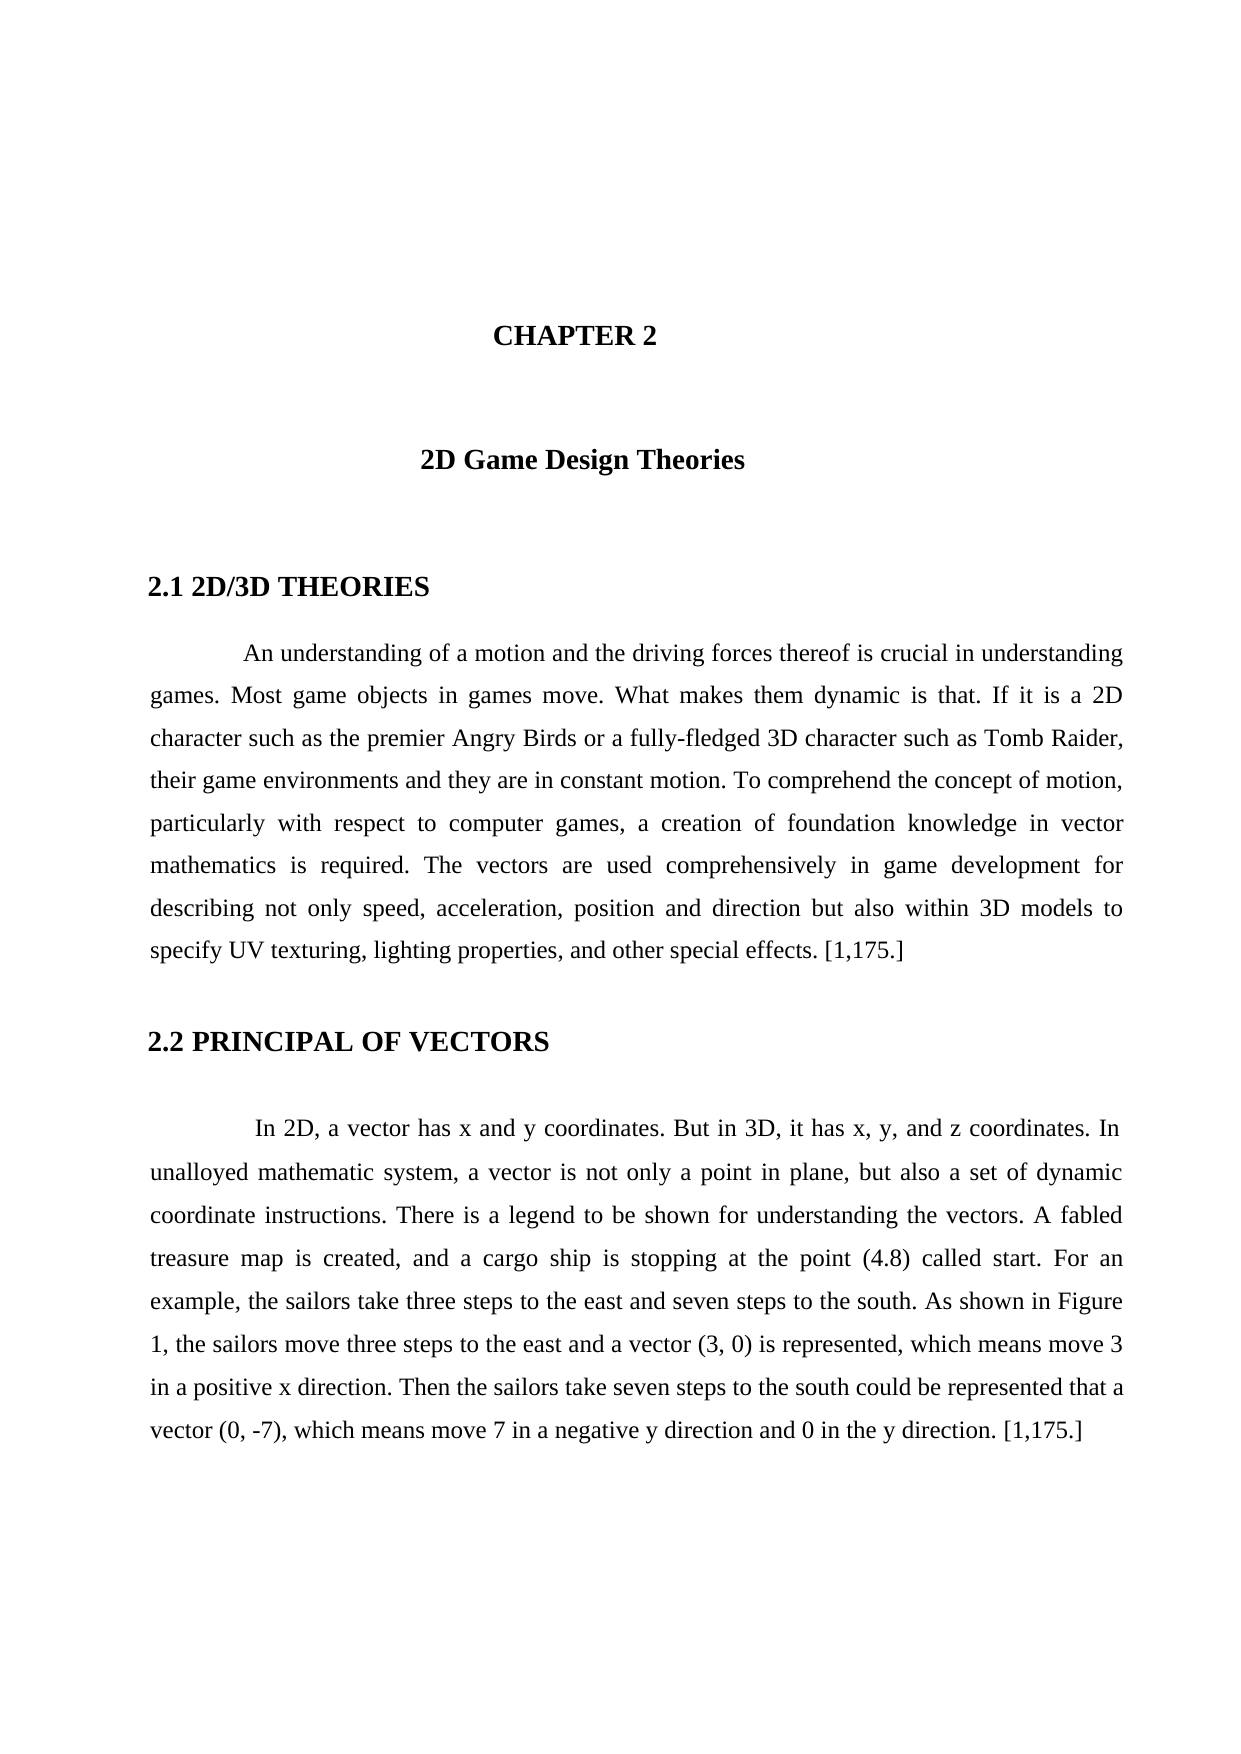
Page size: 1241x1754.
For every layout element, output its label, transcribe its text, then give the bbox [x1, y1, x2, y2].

subtitle 2.2 PRINCIPAL OF VECTORS [31, 1024, 1124, 1058]
subtitle 2.1 2D/3D THEORIES [31, 569, 1124, 603]
subtitle 2D Game Design Theories [207, 442, 958, 475]
text An understanding of a motion and the driving forces thereof is crucial in understanding games. Most game objects in games move. What makes them dynamic is that. If it is a 2D character such as the premier Angry Birds or a fully-fledged 3D character such as Tomb Raider, their game environments and they are in constant motion. To comprehend the concept of motion, particularly with respect to computer games, a creation of foundation knowledge in vector mathematics is required. The vectors are used comprehensively in game development for describing not only speed, acceleration, position and direction but also within 3D models to specify UV texturing, lighting properties, and other special effects. [1,175.] [31, 638, 1124, 964]
text In 2D, a vector has x and y coordinates. But in 3D, it has x, y, and z coordinates. In unalloyed mathematic system, a vector is not only a point in plane, but also a set of dynamic coordinate instructions. There is a legend to be shown for understanding the vectors. A fabled treasure map is created, and a cargo ship is stopping at the point (4.8) called start. For an example, the sailors take three steps to the east and seven steps to the south. As shown in Figure 1, the sailors move three steps to the east and a vector (3, 0) is represented, which means move 3 in a positive x direction. Then the sailors take seven steps to the south could be represented that a vector (0, -7), which means move 7 in a negative y direction and 0 in the y direction. [1,175.] [31, 1113, 1124, 1444]
text CHAPTER 2 [207, 318, 942, 352]
